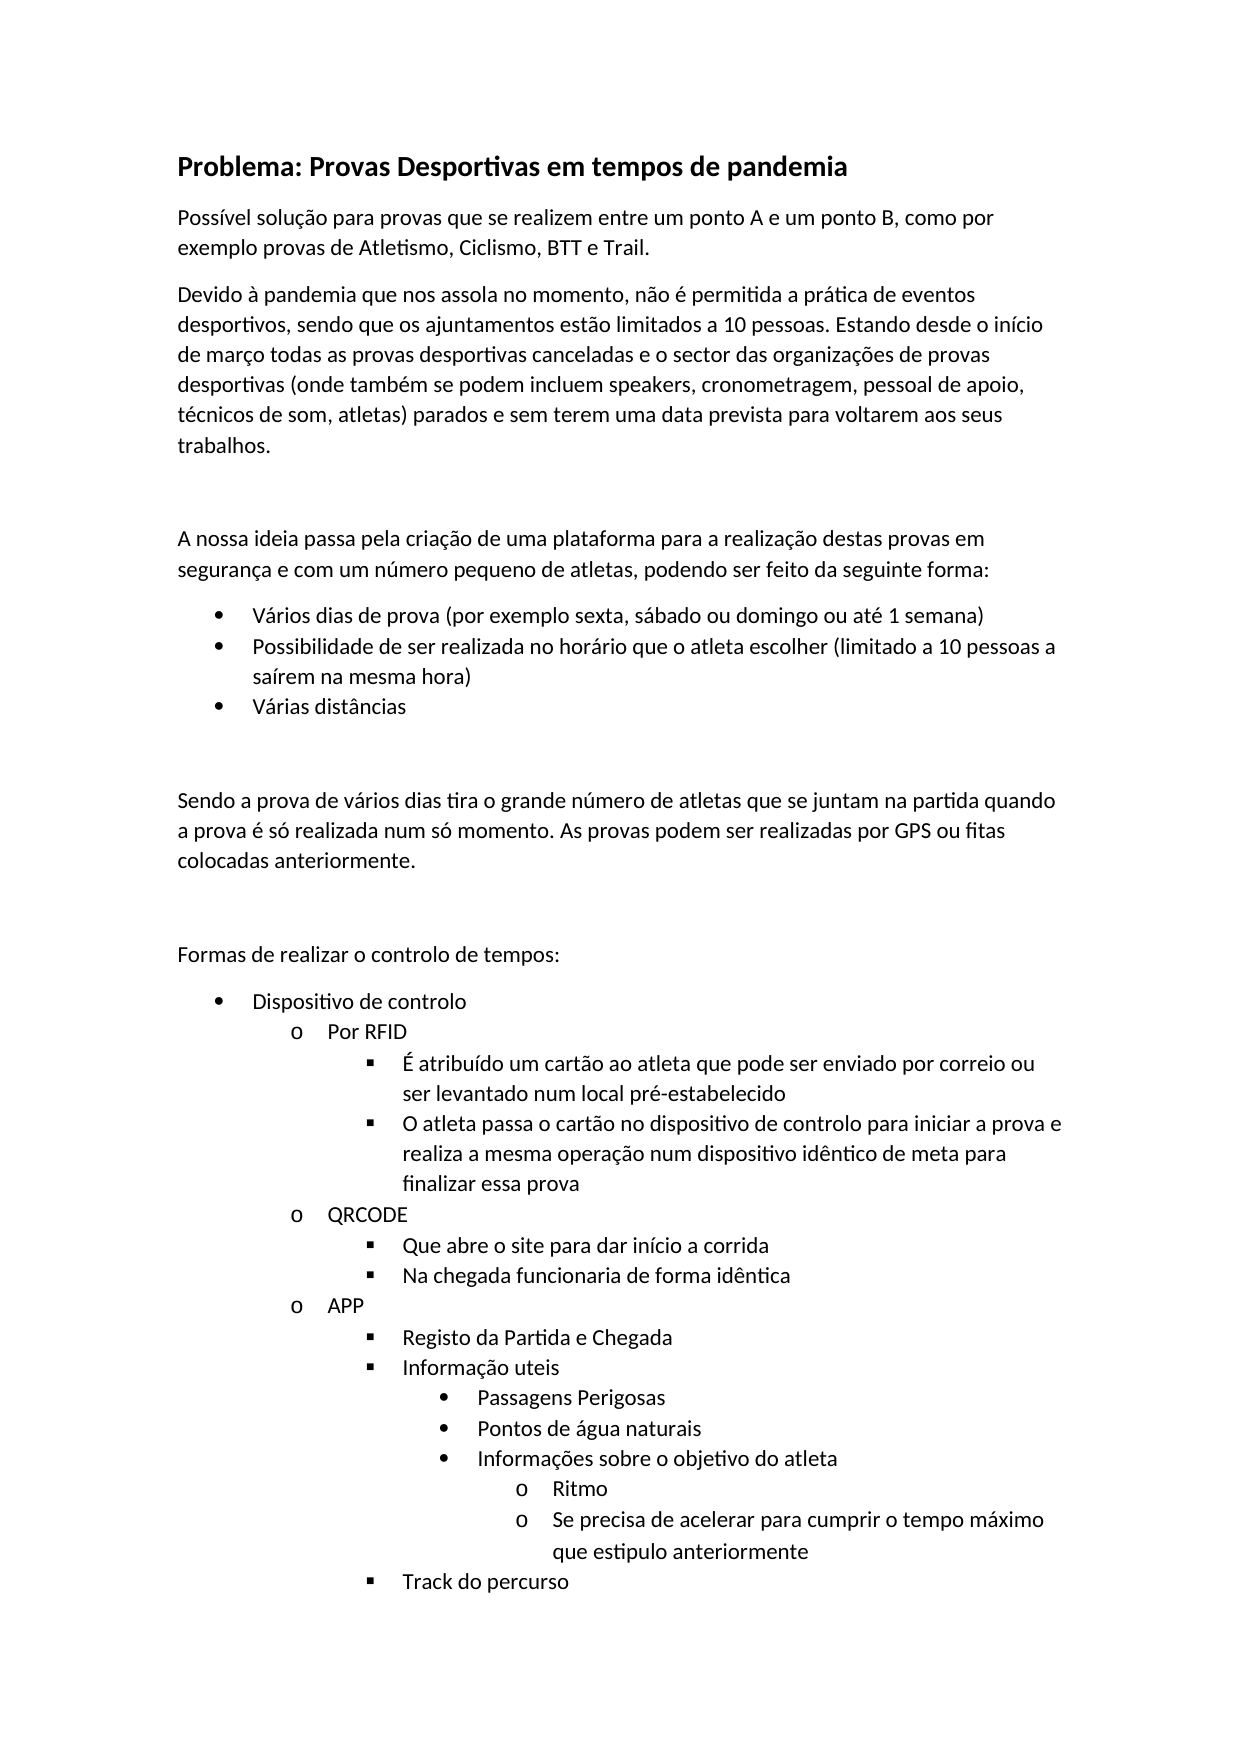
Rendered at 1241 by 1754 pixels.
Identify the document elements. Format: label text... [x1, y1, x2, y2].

text Problema: Provas Desportivas em tempos de pandemia [177, 148, 1063, 183]
list Registo da Partida e Chegada [365, 1323, 1063, 1351]
list Track do percurso [365, 1567, 1063, 1595]
list Possibilidade de ser realizada no horário que o atleta escolher (limitado a 10 pessoas a saírem na mesma hora) [215, 632, 1063, 690]
list Informação uteis [365, 1353, 1063, 1381]
text Devido à pandemia que nos assola no momento, não é permitida a prática de eventos desportivos, sendo que os ajuntamentos estão limitados a 10 pessoas. Estando desde o início de março todas as provas desportivas canceladas e o sector das organizações de provas desportivas (onde também se podem incluem speakers, cronometragem, pessoal de apoio, técnicos de som, atletas) parados e sem terem uma data prevista para voltarem aos seus trabalhos. [177, 280, 1063, 459]
list Ritmo [515, 1474, 1063, 1503]
list Que abre o site para dar início a corrida [365, 1231, 1063, 1259]
list Informações sobre o objetivo do atleta [440, 1444, 1063, 1472]
list Por RFID [290, 1017, 1063, 1046]
list É atribuído um cartão ao atleta que pode ser enviado por correio ou ser levantado num local pré-estabelecido [365, 1049, 1063, 1107]
list Várias distâncias [215, 692, 1063, 720]
list Se precisa de acelerar para cumprir o tempo máximo que estipulo anteriormente [515, 1506, 1063, 1565]
text A nossa ideia passa pela criação de uma plataforma para a realização destas provas em segurança e com um número pequeno de atletas, podendo ser feito da seguinte forma: [177, 524, 1063, 583]
text Sendo a prova de vários dias tira o grande número de atletas que se juntam na partida quando a prova é só realizada num só momento. As provas podem ser realizadas por GPS ou fitas colocadas anteriormente. [177, 786, 1063, 874]
text Formas de realizar o controlo de tempos: [177, 940, 1063, 968]
list Vários dias de prova (por exemplo sexta, sábado ou domingo ou até 1 semana) [215, 602, 1063, 630]
list Passagens Perigosas [440, 1383, 1063, 1412]
list Pontos de água naturais [440, 1414, 1063, 1442]
list O atleta passa o cartão no dispositivo de controlo para iniciar a prova e realiza a mesma operação num dispositivo idêntico de meta para finalizar essa prova [365, 1109, 1063, 1198]
text Possível solução para provas que se realizem entre um ponto A e um ponto B, como por exemplo provas de Atletismo, Ciclismo, BTT e Trail. [177, 203, 1063, 261]
list QRCODE [290, 1200, 1063, 1229]
list Na chegada funcionaria de forma idêntica [365, 1261, 1063, 1289]
list Dispositivo de controlo [215, 987, 1063, 1015]
list APP [290, 1292, 1063, 1321]
